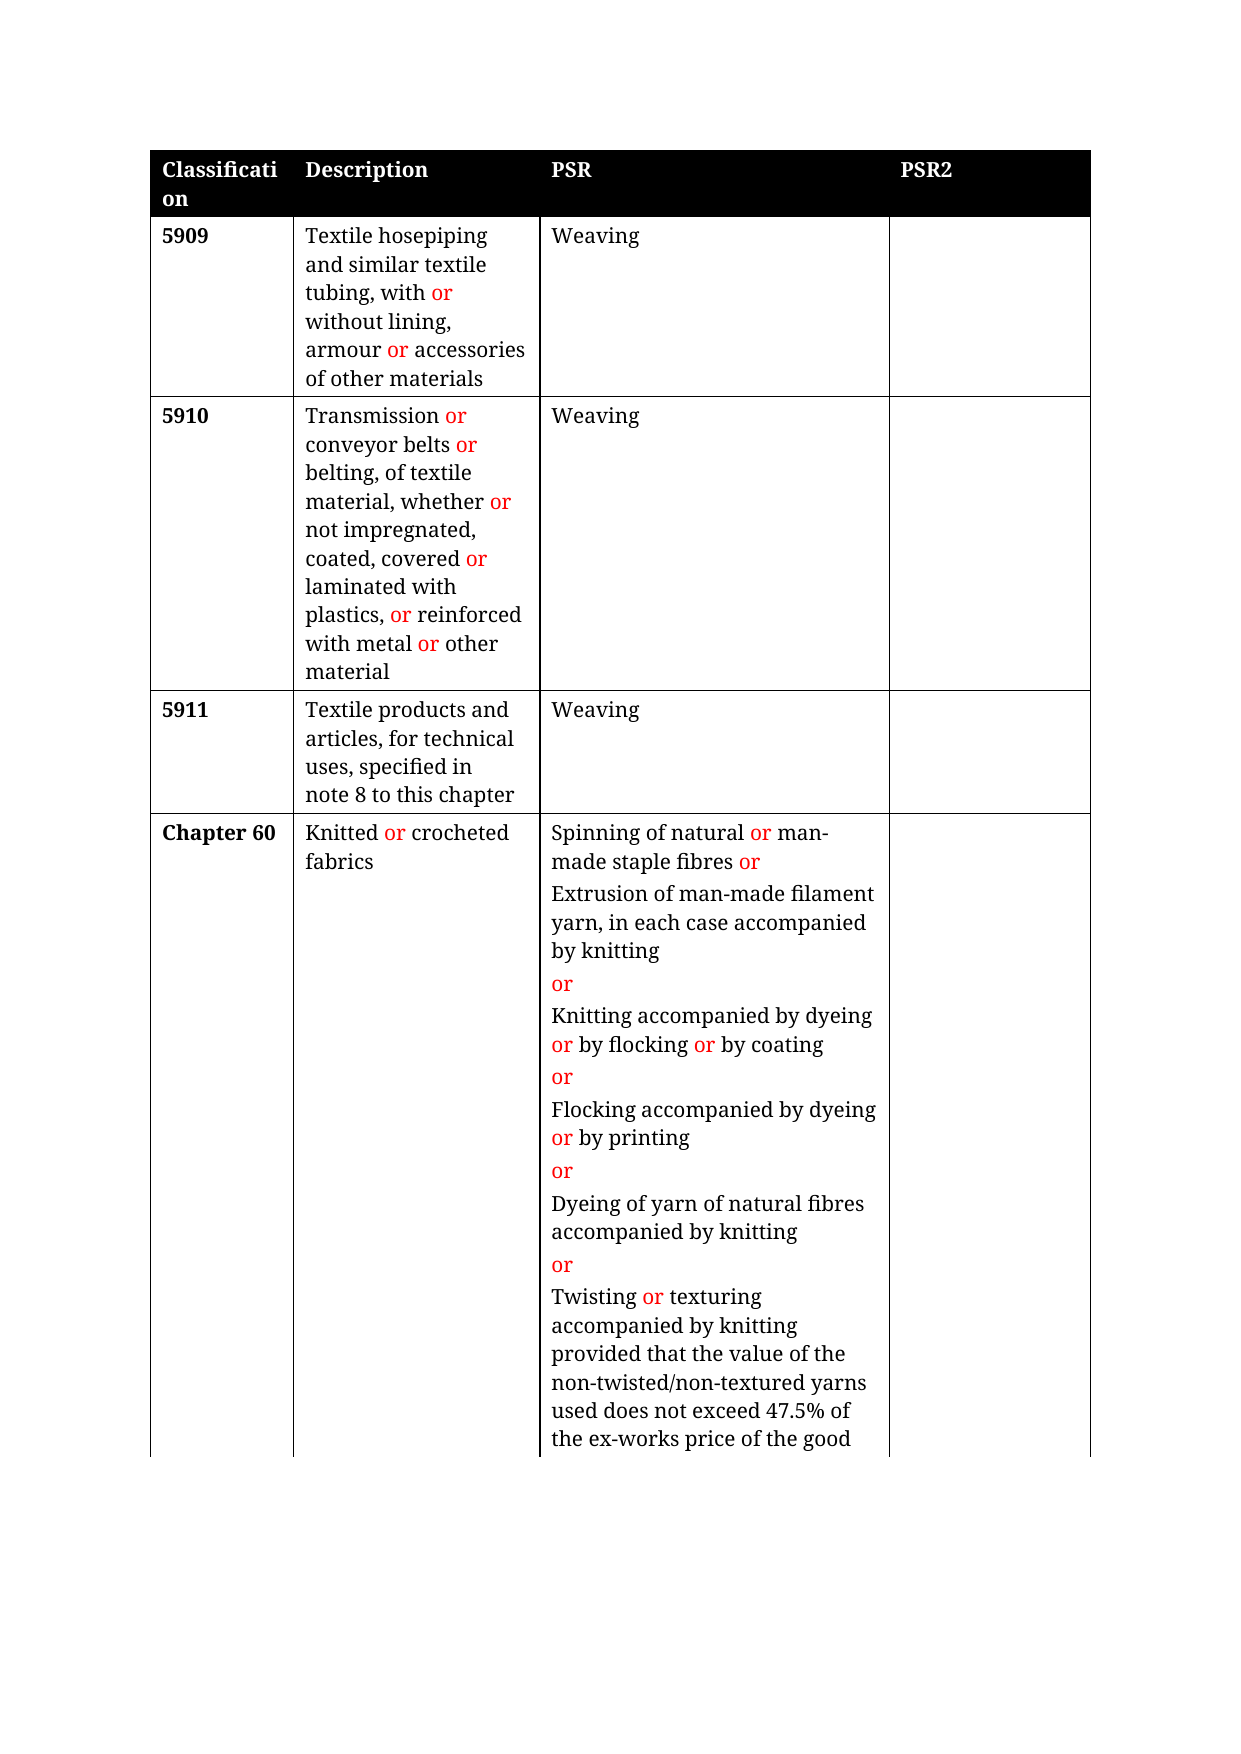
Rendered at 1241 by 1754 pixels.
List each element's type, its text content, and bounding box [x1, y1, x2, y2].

table_header PSR [541, 151, 889, 216]
table_cell [890, 397, 1090, 690]
table_cell [890, 217, 1090, 396]
table_cell Weaving [541, 397, 889, 690]
table_cell Chapter 60 [151, 814, 293, 1457]
table_cell 5910 [151, 397, 293, 690]
table_cell 5909 [151, 217, 293, 396]
table_cell Textile products and articles, for technical uses, specified in note 8 to this chapter [294, 691, 539, 813]
table_cell Knitted or crocheted fabrics [294, 814, 539, 1457]
table_header PSR2 [890, 151, 1090, 216]
table_header Classification [151, 151, 293, 216]
table_cell Weaving [541, 217, 889, 396]
table_cell [890, 691, 1090, 813]
table_cell 5911 [151, 691, 293, 813]
table_header Description [294, 151, 539, 216]
table_cell Textile hosepiping and similar textile tubing, with or without lining, armour or accessories of other materials [294, 217, 539, 396]
table_cell Weaving [541, 691, 889, 813]
table_cell [890, 814, 1090, 1457]
table_cell Transmission or conveyor belts or belting, of textile material, whether or not impregnated, coated, covered or laminated with plastics, or reinforced with metal or other material [294, 397, 539, 690]
table_cell Spinning of natural or man-made staple fibres or Extrusion of man-made filament yarn, in each case accompanied by knitting or Knitting accompanied by dyeing or by flocking or by coating or Flocking accompanied by dyeing or by printing or Dyeing of yarn of natural fibres accompanied by knitting or Twisting or texturing accompanied by knitting provided that the value of the non-twisted/non-textured yarns used does not exceed 47.5% of the ex-works price of the good [541, 814, 889, 1457]
